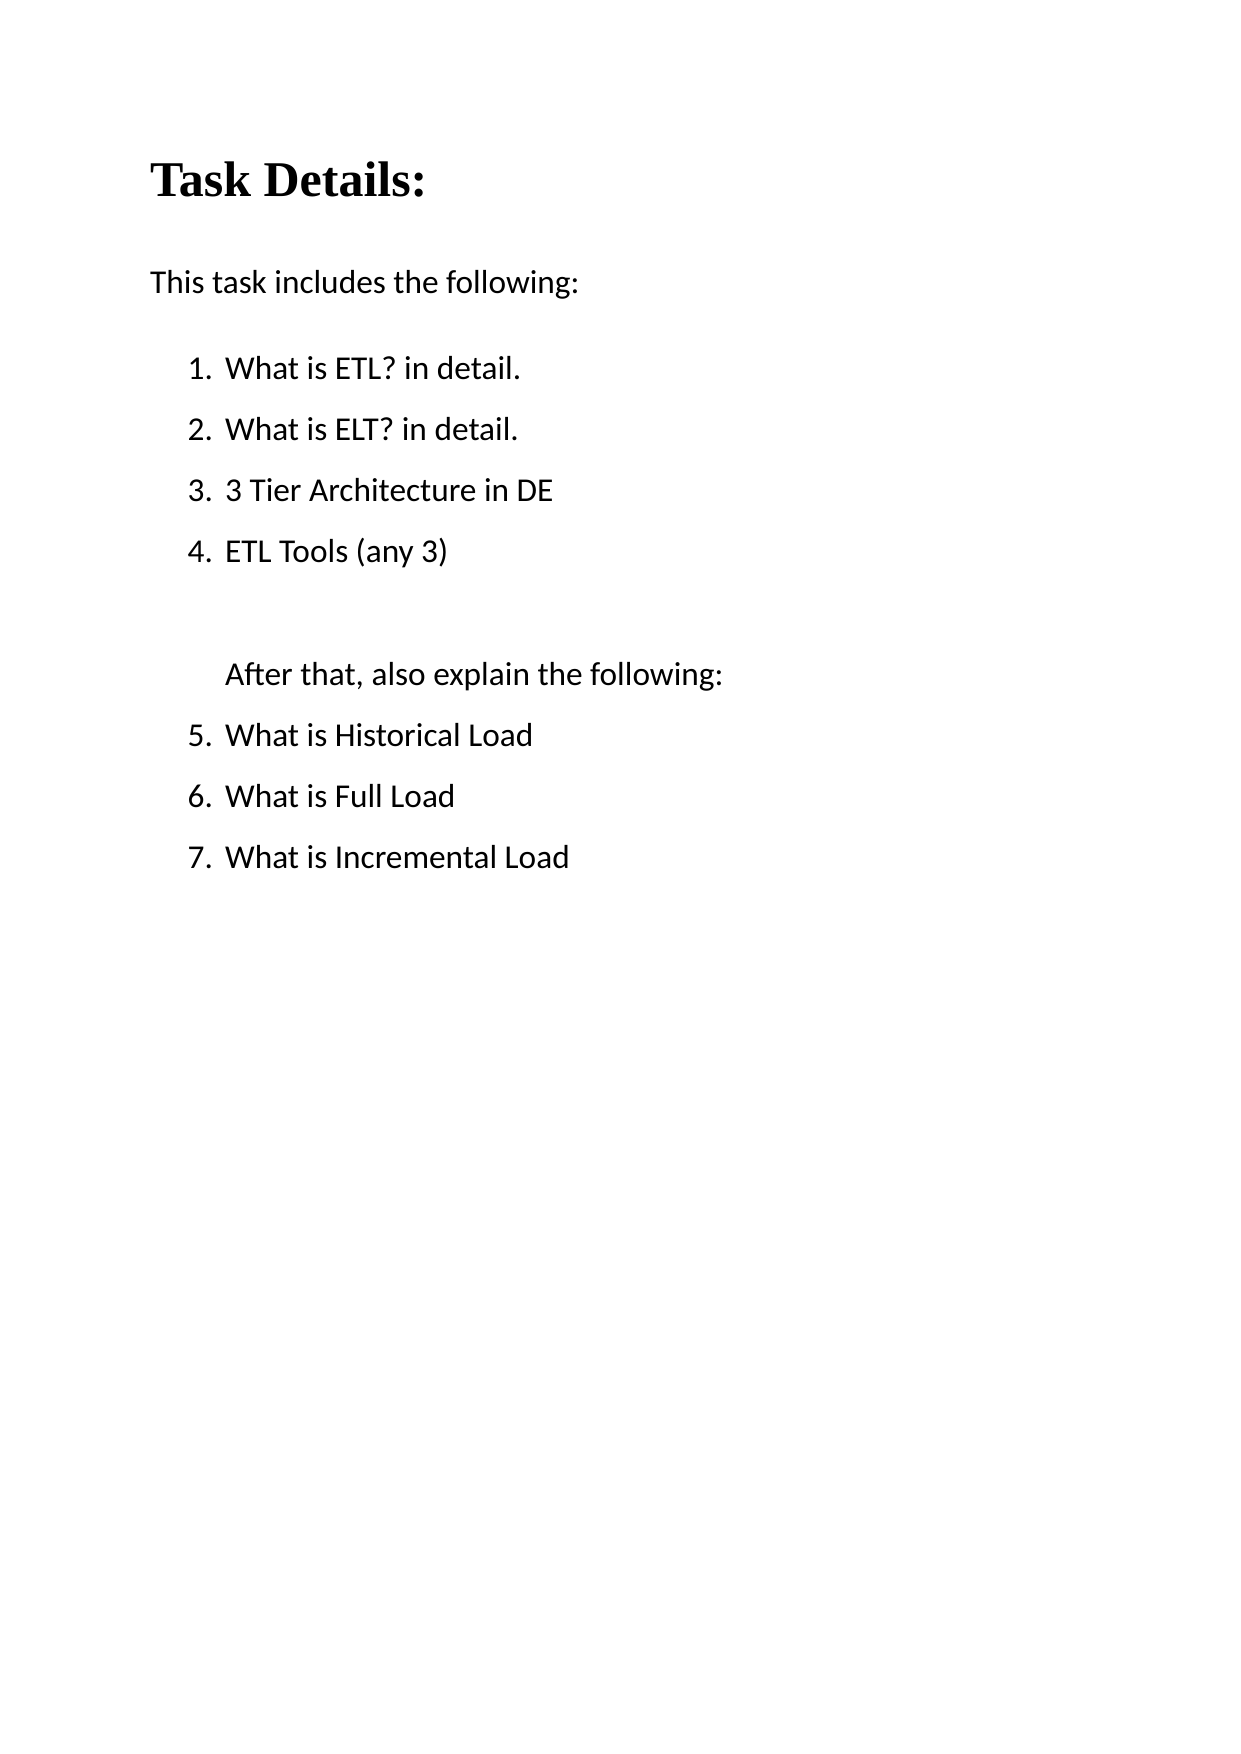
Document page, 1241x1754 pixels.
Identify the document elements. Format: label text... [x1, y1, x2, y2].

list What is Incremental Load [187, 836, 1090, 876]
list What is Full Load [187, 774, 1090, 815]
list ETL Tools (any 3) [187, 530, 1090, 571]
list What is ELT? in detail. [187, 408, 1090, 449]
list What is ETL? in detail. [187, 347, 1090, 388]
list 3 Tier Architecture in DE [187, 469, 1090, 510]
list What is Historical Load [187, 713, 1090, 754]
text This task includes the following: [150, 261, 1090, 302]
list After that, also explain the following: [225, 652, 1090, 693]
subtitle Task Details: [150, 150, 1090, 207]
